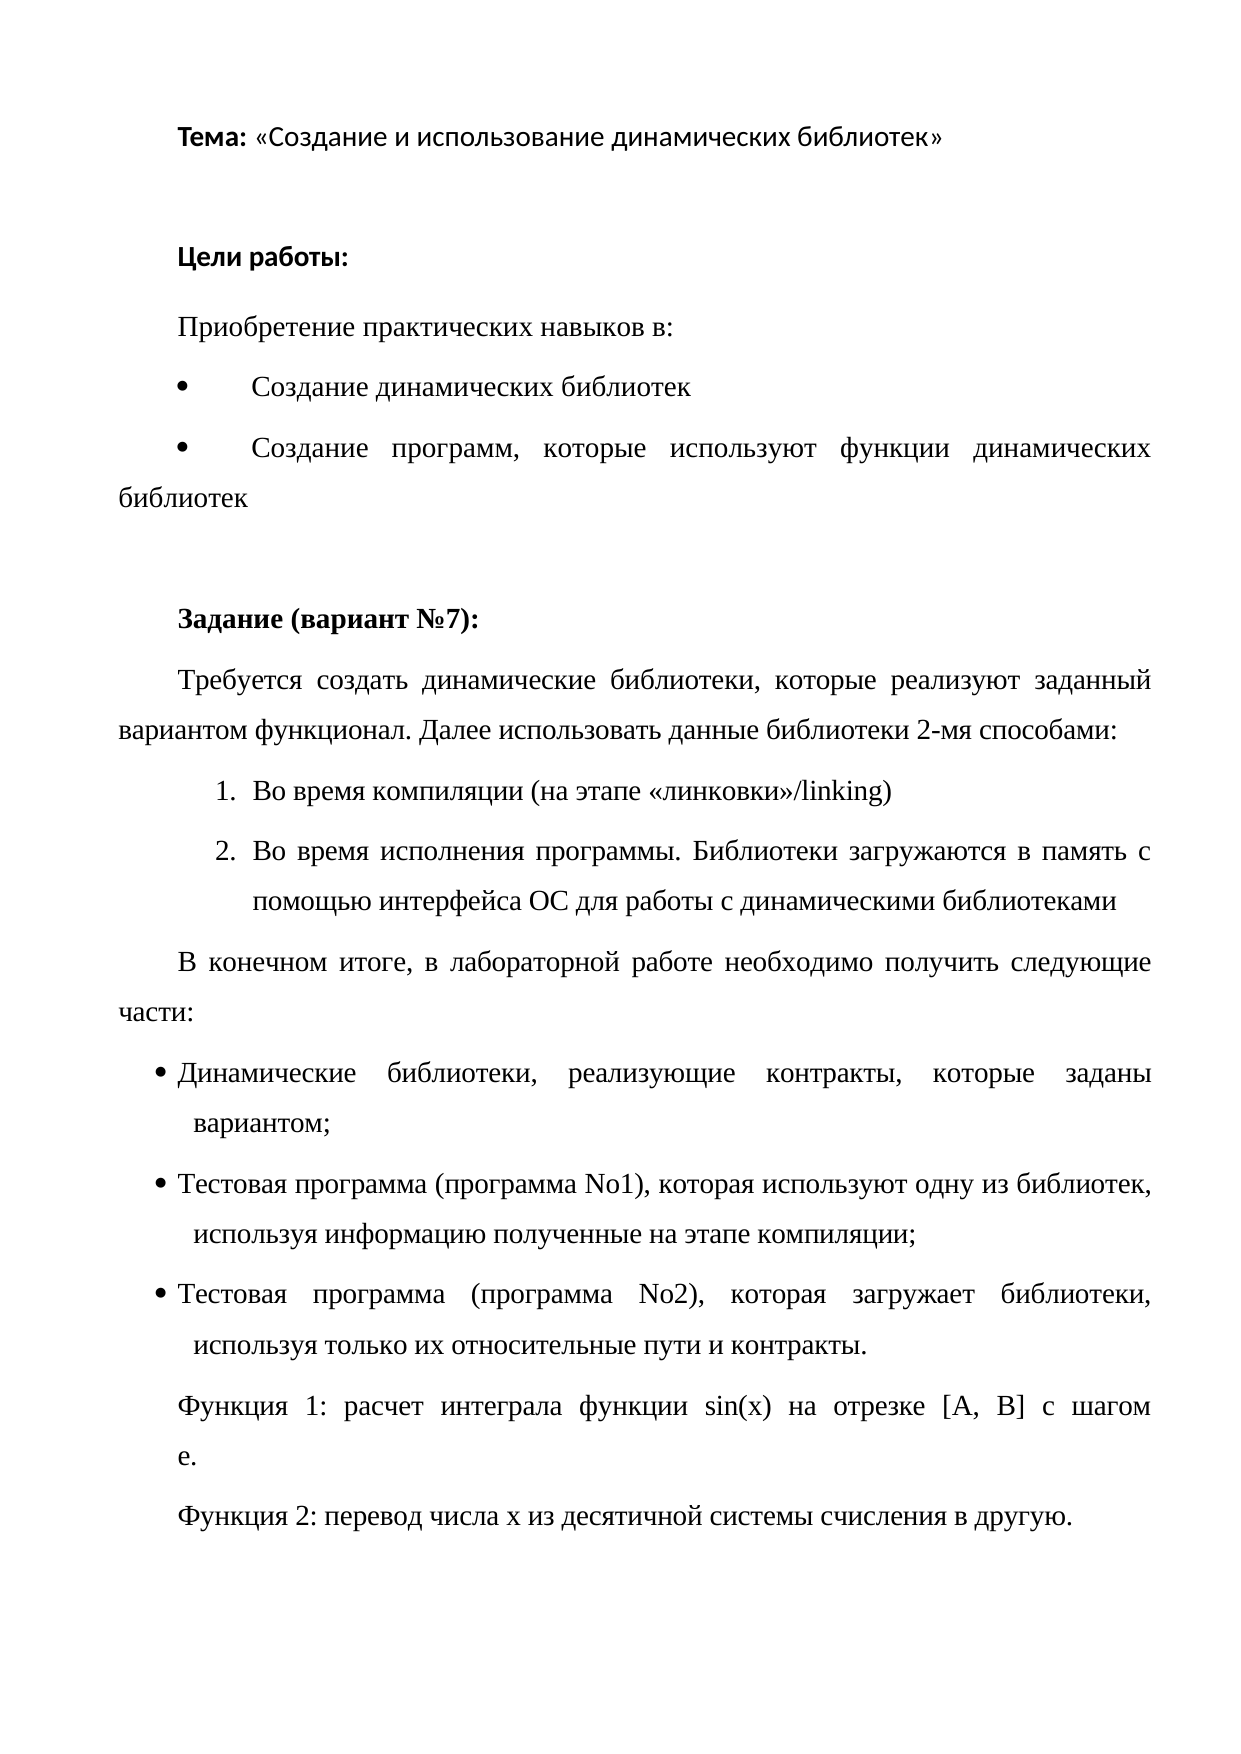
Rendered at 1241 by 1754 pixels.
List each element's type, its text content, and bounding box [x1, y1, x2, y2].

list Создание программ, которые используют функции динамических библиотек [118, 430, 1152, 514]
text Требуется создать динамические библиотеки, которые реализуют заданный вариантом функционал. Далее использовать данные библиотеки 2-мя способами: [118, 662, 1152, 746]
list Во время компиляции (на этапе «линковки»/linking) [215, 773, 1152, 806]
list Тестовая программа (программа No2), которая загружает библиотеки, используя только их относительные пути и контракты. [156, 1277, 1152, 1361]
text Задание (вариант №7): [118, 601, 1152, 635]
text Функция 2: перевод числа x из десятичной системы счисления в другую. [177, 1498, 1152, 1532]
list Во время исполнения программы. Библиотеки загружаются в память с помощью интерфейса ОС для работы с динамическими библиотеками [215, 833, 1152, 917]
text Тема: «Создание и использование динамических библиотек» [118, 118, 1152, 154]
list Динамические библиотеки, реализующие контракты, которые заданы вариантом; [156, 1055, 1152, 1139]
text Функция 1: расчет интеграла функции sin(x) на отрезке [A, B] с шагом e. [177, 1388, 1152, 1471]
text Приобретение практических навыков в: [118, 309, 1152, 342]
text Цели работы: [118, 238, 1152, 274]
list Создание динамических библиотек [118, 369, 1152, 403]
list Тестовая программа (программа No1), которая используют одну из библиотек, используя информацию полученные на этапе компиляции; [156, 1166, 1152, 1250]
text В конечном итоге, в лабораторной работе необходимо получить следующие части: [118, 944, 1152, 1028]
